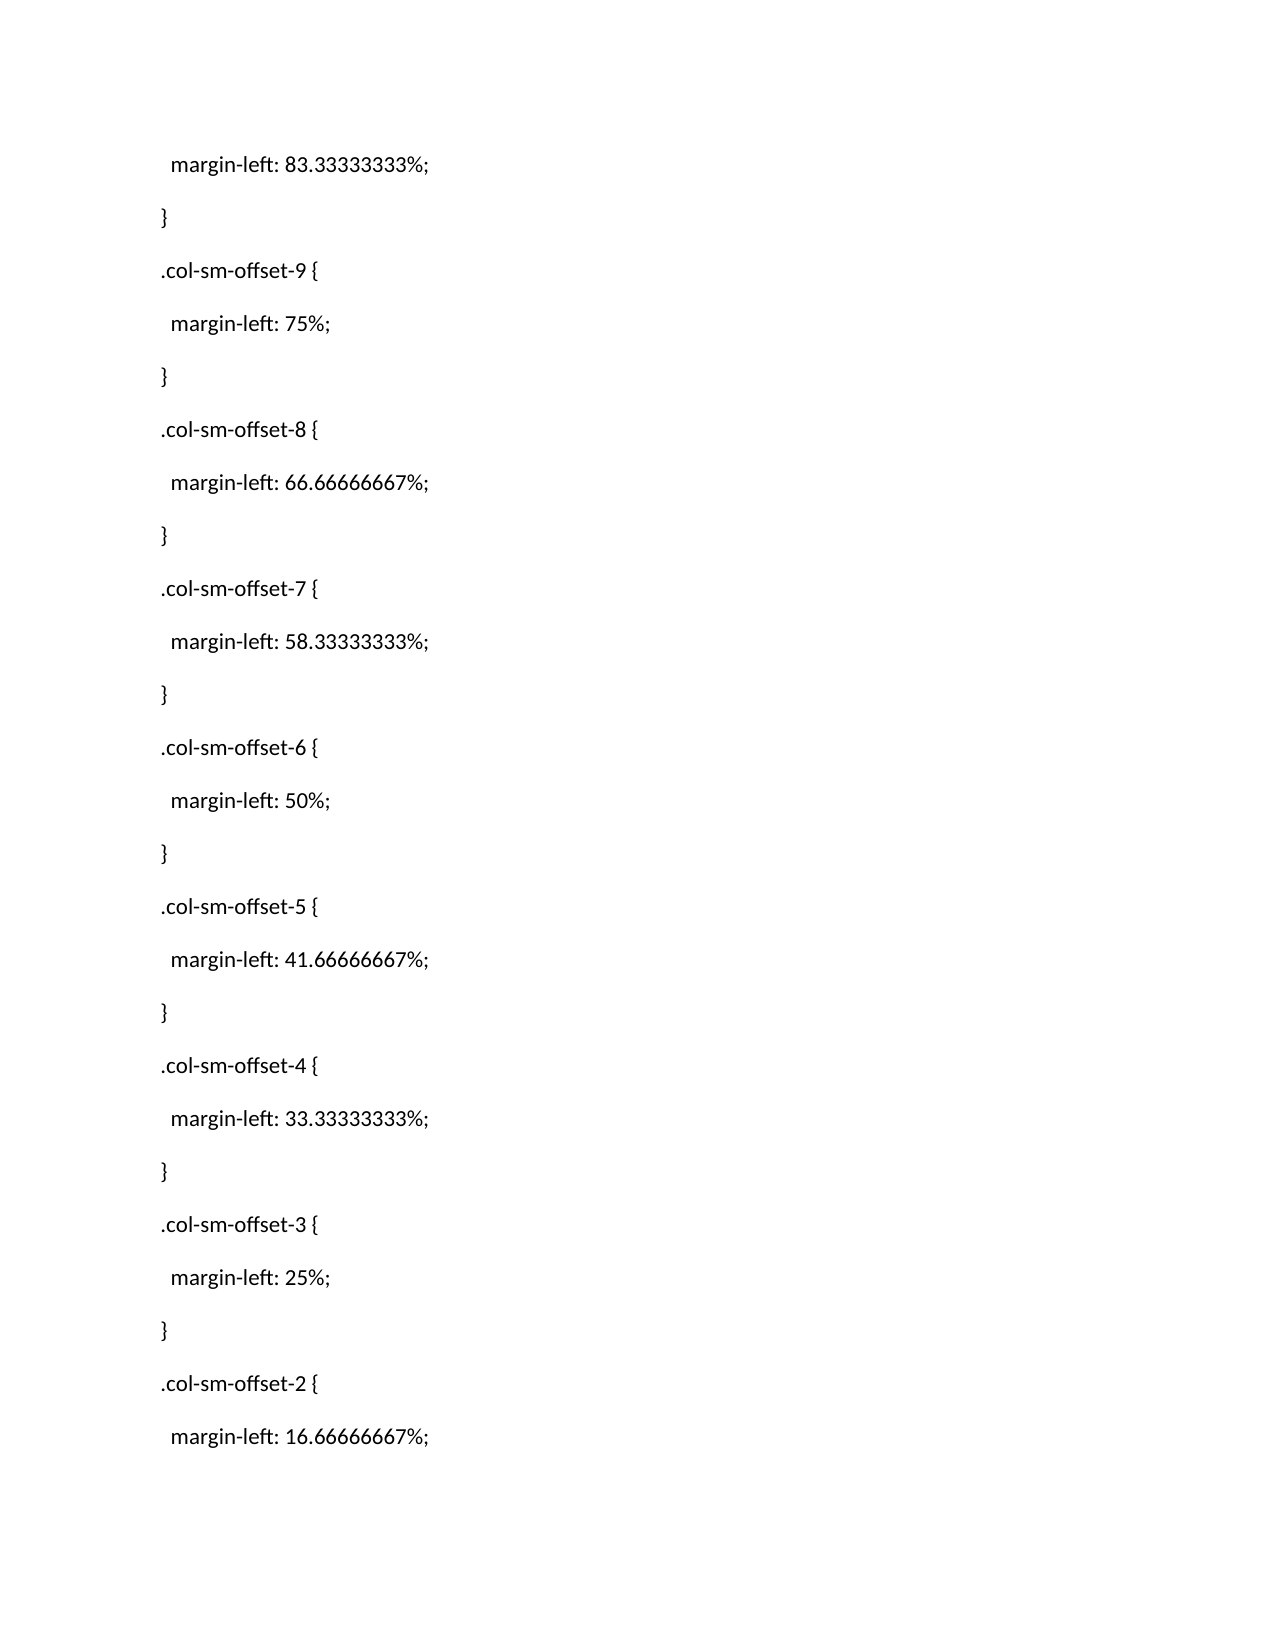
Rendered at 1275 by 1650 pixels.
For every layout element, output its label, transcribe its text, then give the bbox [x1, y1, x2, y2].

text .col-sm-offset-8 { [150, 415, 1125, 443]
text } [150, 998, 1125, 1026]
text margin-left: 41.66666667%; [150, 945, 1125, 973]
text .col-sm-offset-7 { [150, 574, 1125, 602]
text .col-sm-offset-9 { [150, 256, 1125, 284]
text margin-left: 75%; [150, 309, 1125, 337]
text } [150, 203, 1125, 231]
text } [150, 362, 1125, 390]
text .col-sm-offset-4 { [150, 1051, 1125, 1079]
text margin-left: 50%; [150, 786, 1125, 814]
text } [150, 521, 1125, 549]
text margin-left: 83.33333333%; [150, 150, 1125, 178]
text } [150, 1157, 1125, 1185]
text .col-sm-offset-2 { [150, 1369, 1125, 1397]
text margin-left: 33.33333333%; [150, 1104, 1125, 1132]
text } [150, 680, 1125, 708]
text } [150, 1316, 1125, 1344]
text margin-left: 16.66666667%; [150, 1422, 1125, 1451]
text .col-sm-offset-5 { [150, 892, 1125, 920]
text margin-left: 58.33333333%; [150, 627, 1125, 655]
text margin-left: 25%; [150, 1263, 1125, 1291]
text .col-sm-offset-3 { [150, 1210, 1125, 1238]
text .col-sm-offset-6 { [150, 733, 1125, 761]
text } [150, 839, 1125, 867]
text margin-left: 66.66666667%; [150, 468, 1125, 496]
